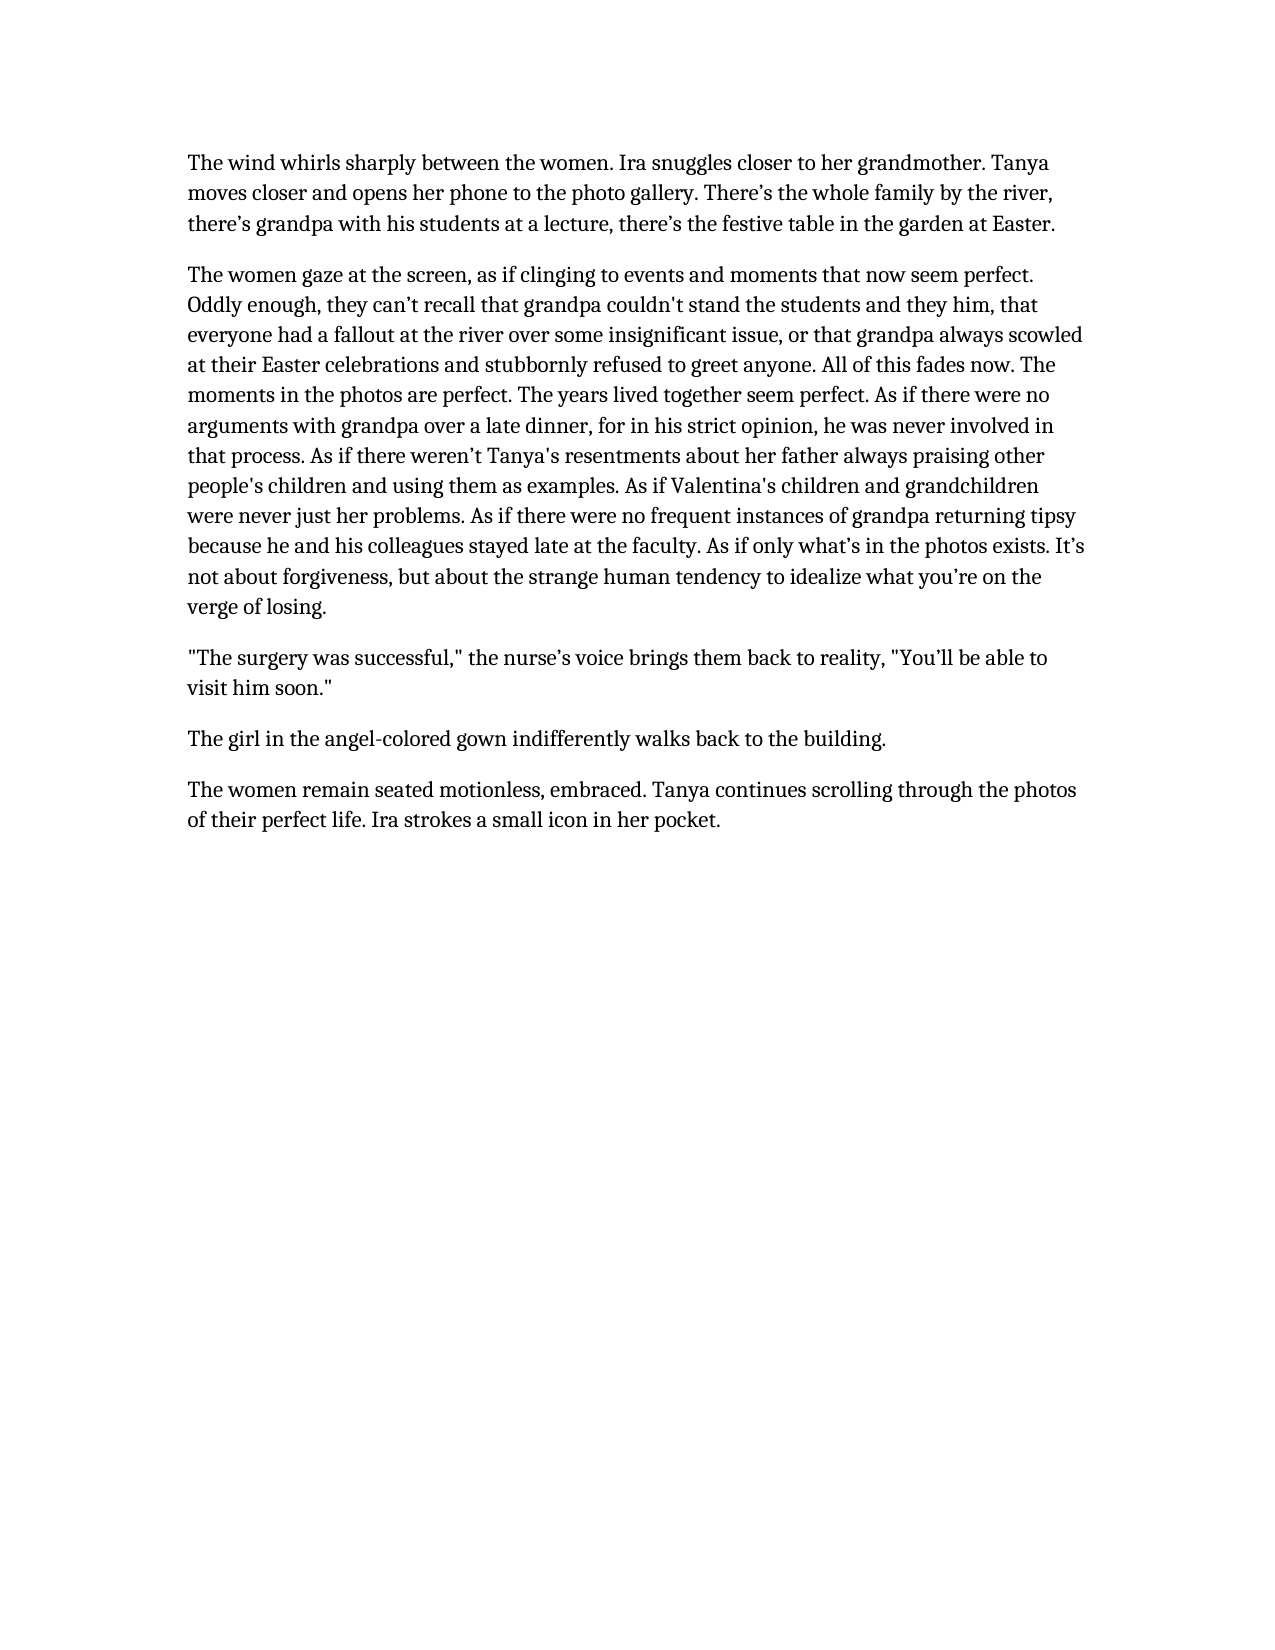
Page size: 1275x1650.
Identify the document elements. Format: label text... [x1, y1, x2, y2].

text The women gaze at the screen, as if clinging to events and moments that now seem perfect. Oddly enough, they can’t recall that grandpa couldn't stand the students and they him, that everyone had a fallout at the river over some insignificant issue, or that grandpa always scowled at their Easter celebrations and stubbornly refused to greet anyone. All of this fades now. The moments in the photos are perfect. The years lived together seem perfect. As if there were no arguments with grandpa over a late dinner, for in his strict opinion, he was never involved in that process. As if there weren’t Tanya's resentments about her father always praising other people's children and using them as examples. As if Valentina's children and grandchildren were never just her problems. As if there were no frequent instances of grandpa returning tipsy because he and his colleagues stayed late at the faculty. As if only what’s in the photos exists. It’s not about forgiveness, but about the strange human tendency to idealize what you’re on the verge of losing. [187, 261, 1087, 620]
text "The surgery was successful," the nurse’s voice brings them back to reality, "You’ll be able to visit him soon." [187, 645, 1087, 701]
text The women remain seated motionless, embraced. Tanya continues scrolling through the photos of their perfect life. Ira strokes a small icon in her pocket. [187, 777, 1087, 834]
text The girl in the angel-colored gown indifferently walks back to the building. [187, 726, 1087, 752]
text The wind whirls sharply between the women. Ira snuggles closer to her grandmother. Tanya moves closer and opens her phone to the photo gallery. There’s the whole family by the river, there’s grandpa with his students at a lecture, there’s the festive table in the garden at Easter. [187, 150, 1087, 237]
